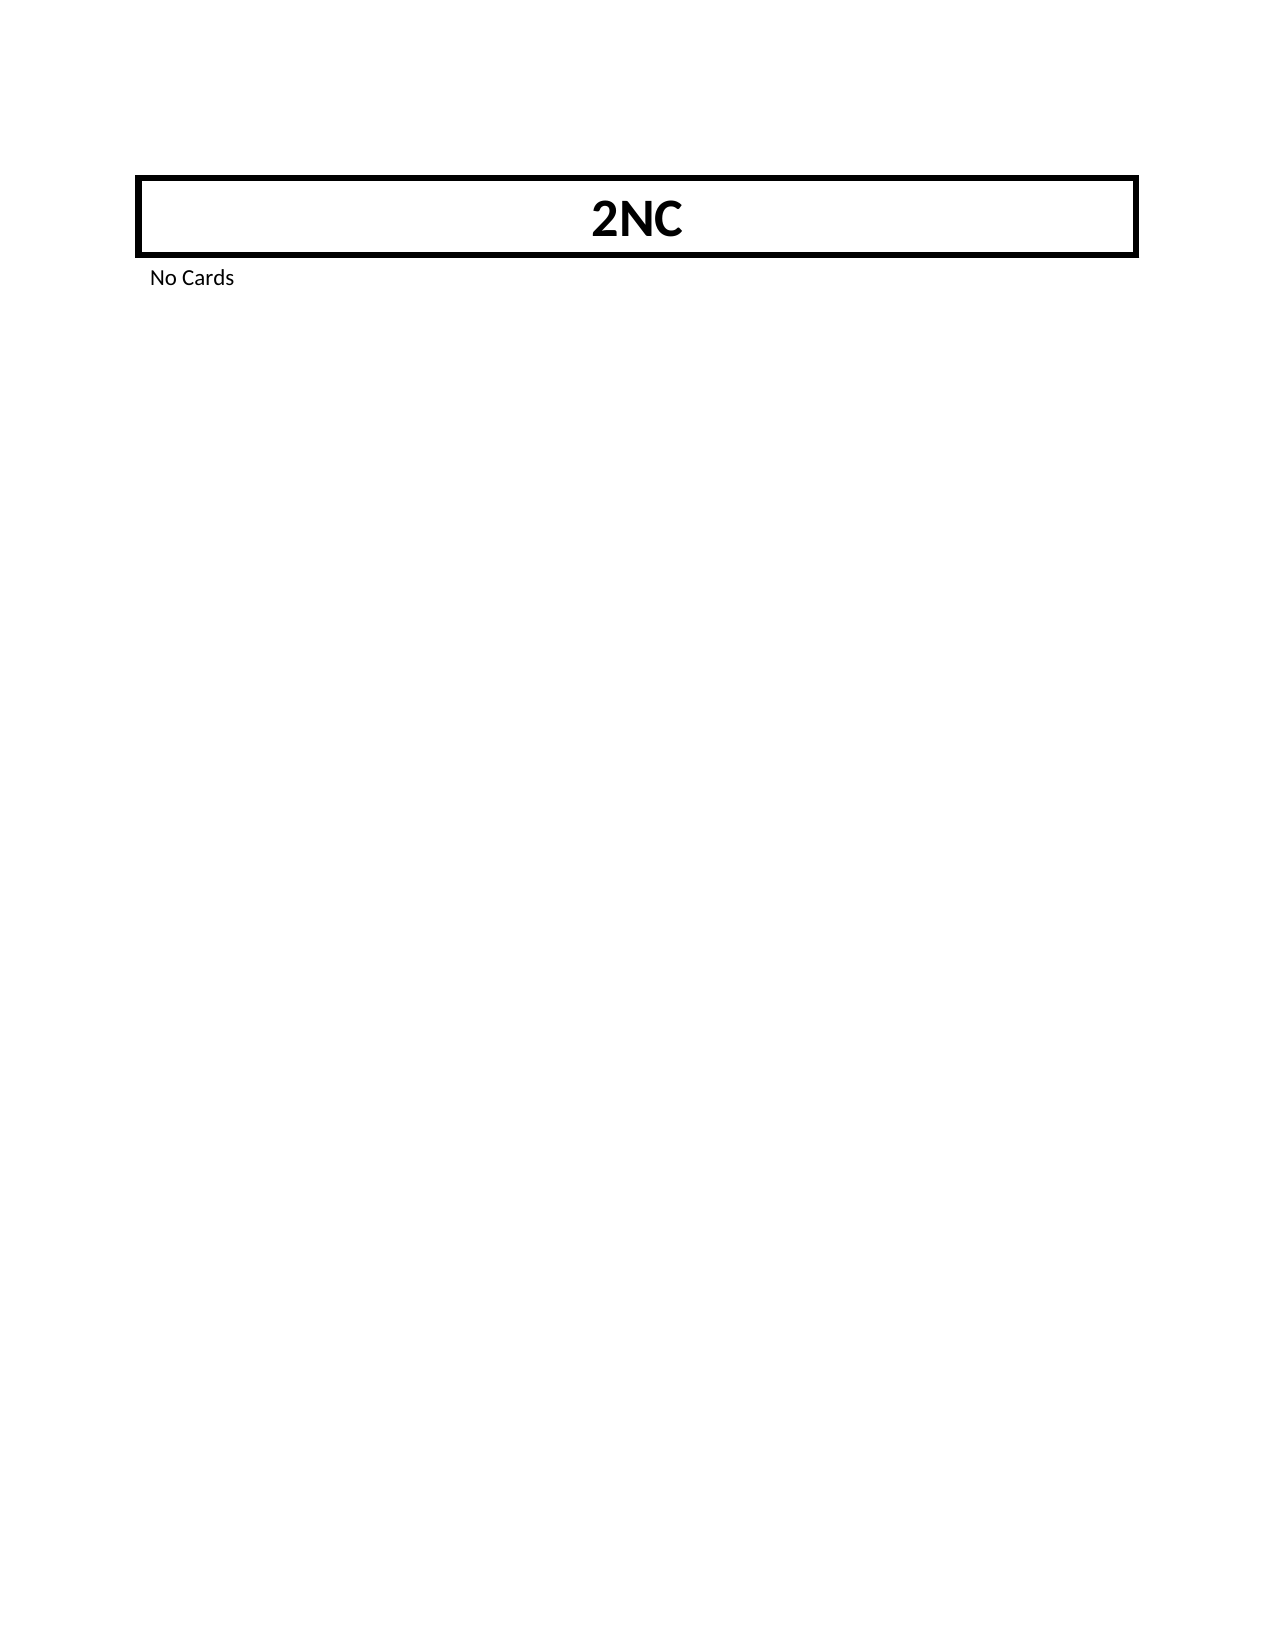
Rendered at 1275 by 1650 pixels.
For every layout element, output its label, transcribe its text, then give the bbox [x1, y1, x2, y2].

text No Cards [150, 263, 1125, 291]
subtitle 2NC [142, 181, 1133, 252]
